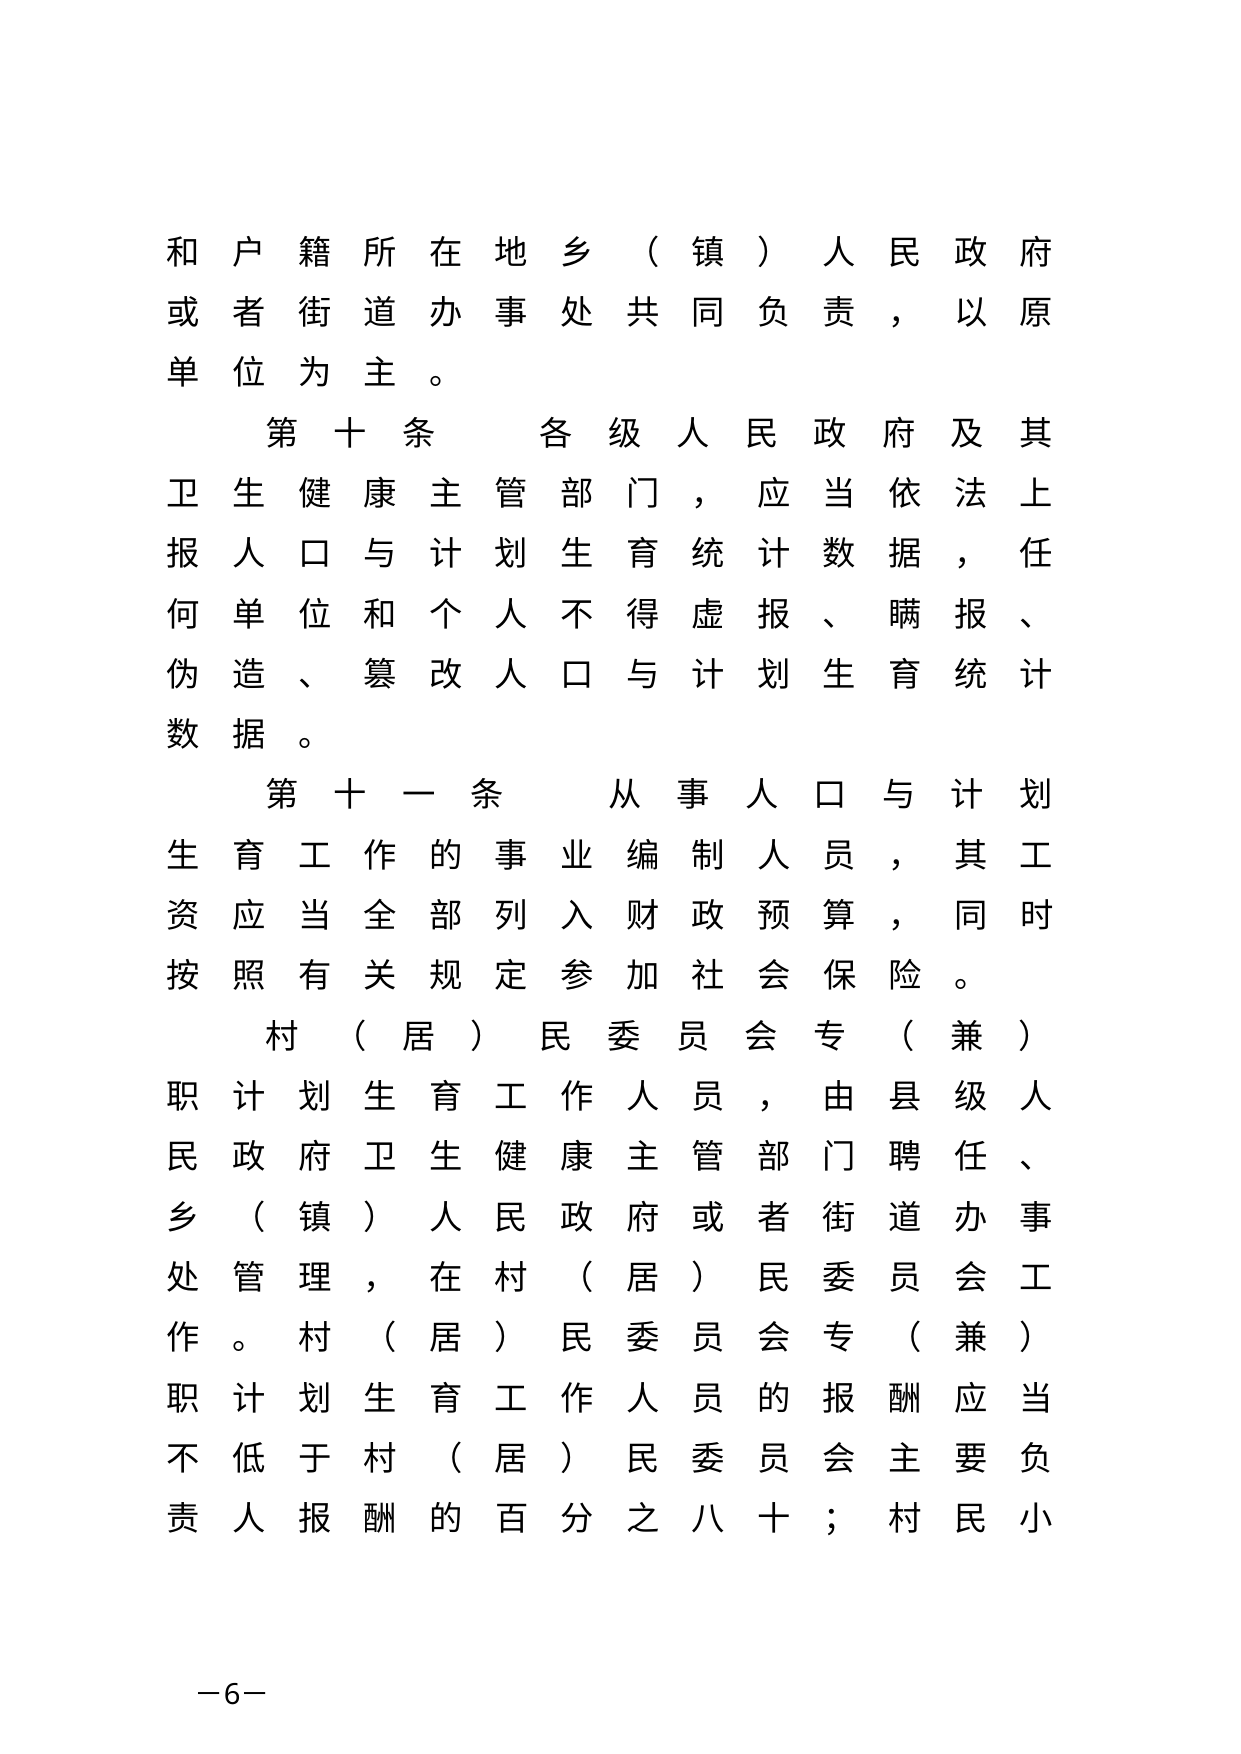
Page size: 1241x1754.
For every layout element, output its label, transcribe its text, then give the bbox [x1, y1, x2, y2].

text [167, 1003, 1085, 1546]
text 第十一条 从事人口与计划生育工作的事业编制人员，其工资应当全部列入财政预算，同时按照有关规定参加社会保险。 [167, 762, 1085, 1003]
text 第十条 各级人民政府及其卫生健康主管部门，应当依法上报人口与计划生育统计数据，任何单位和个人不得虚报、瞒报、伪造、篡改人口与计划生育统计数据。 [167, 400, 1085, 762]
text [167, 219, 1085, 400]
